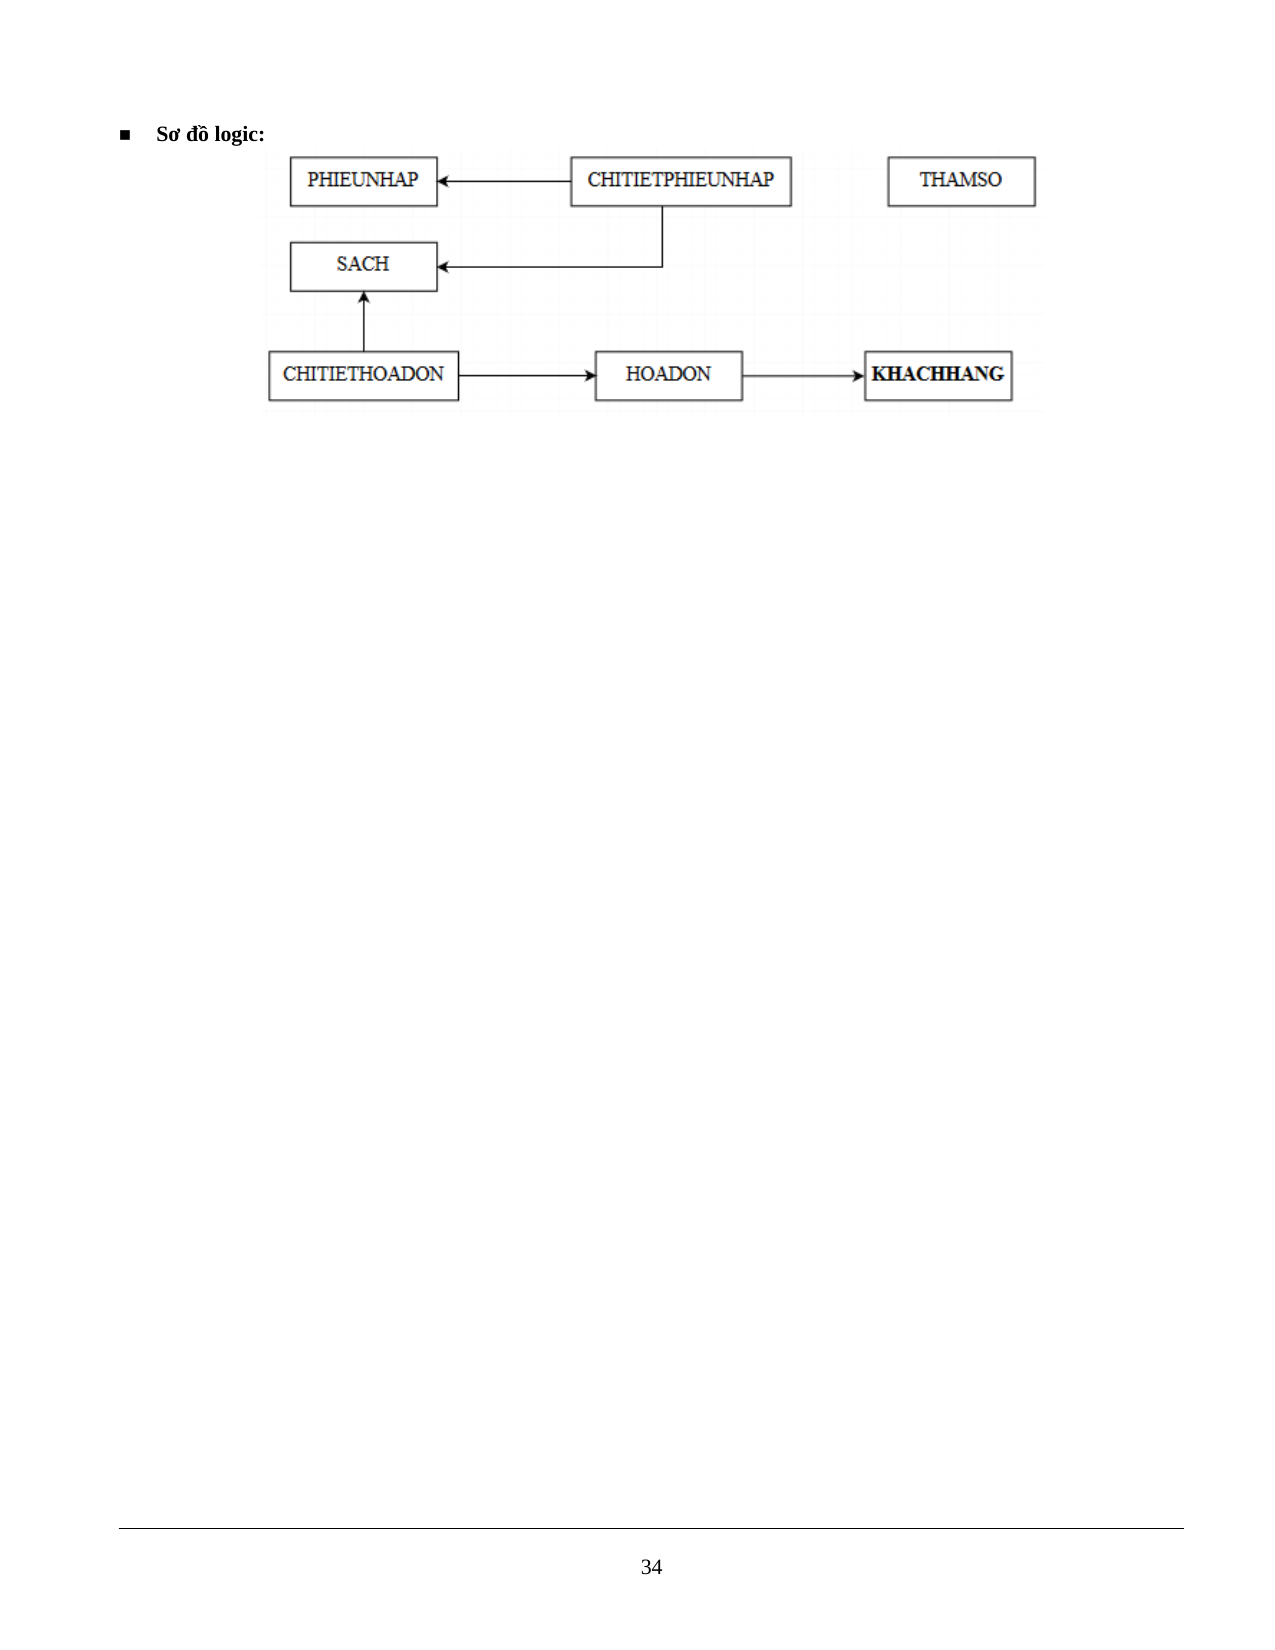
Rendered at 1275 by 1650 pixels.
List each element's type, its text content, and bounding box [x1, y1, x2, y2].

text Sơ đồ logic: [118, 121, 1186, 146]
picture [260, 148, 1045, 418]
